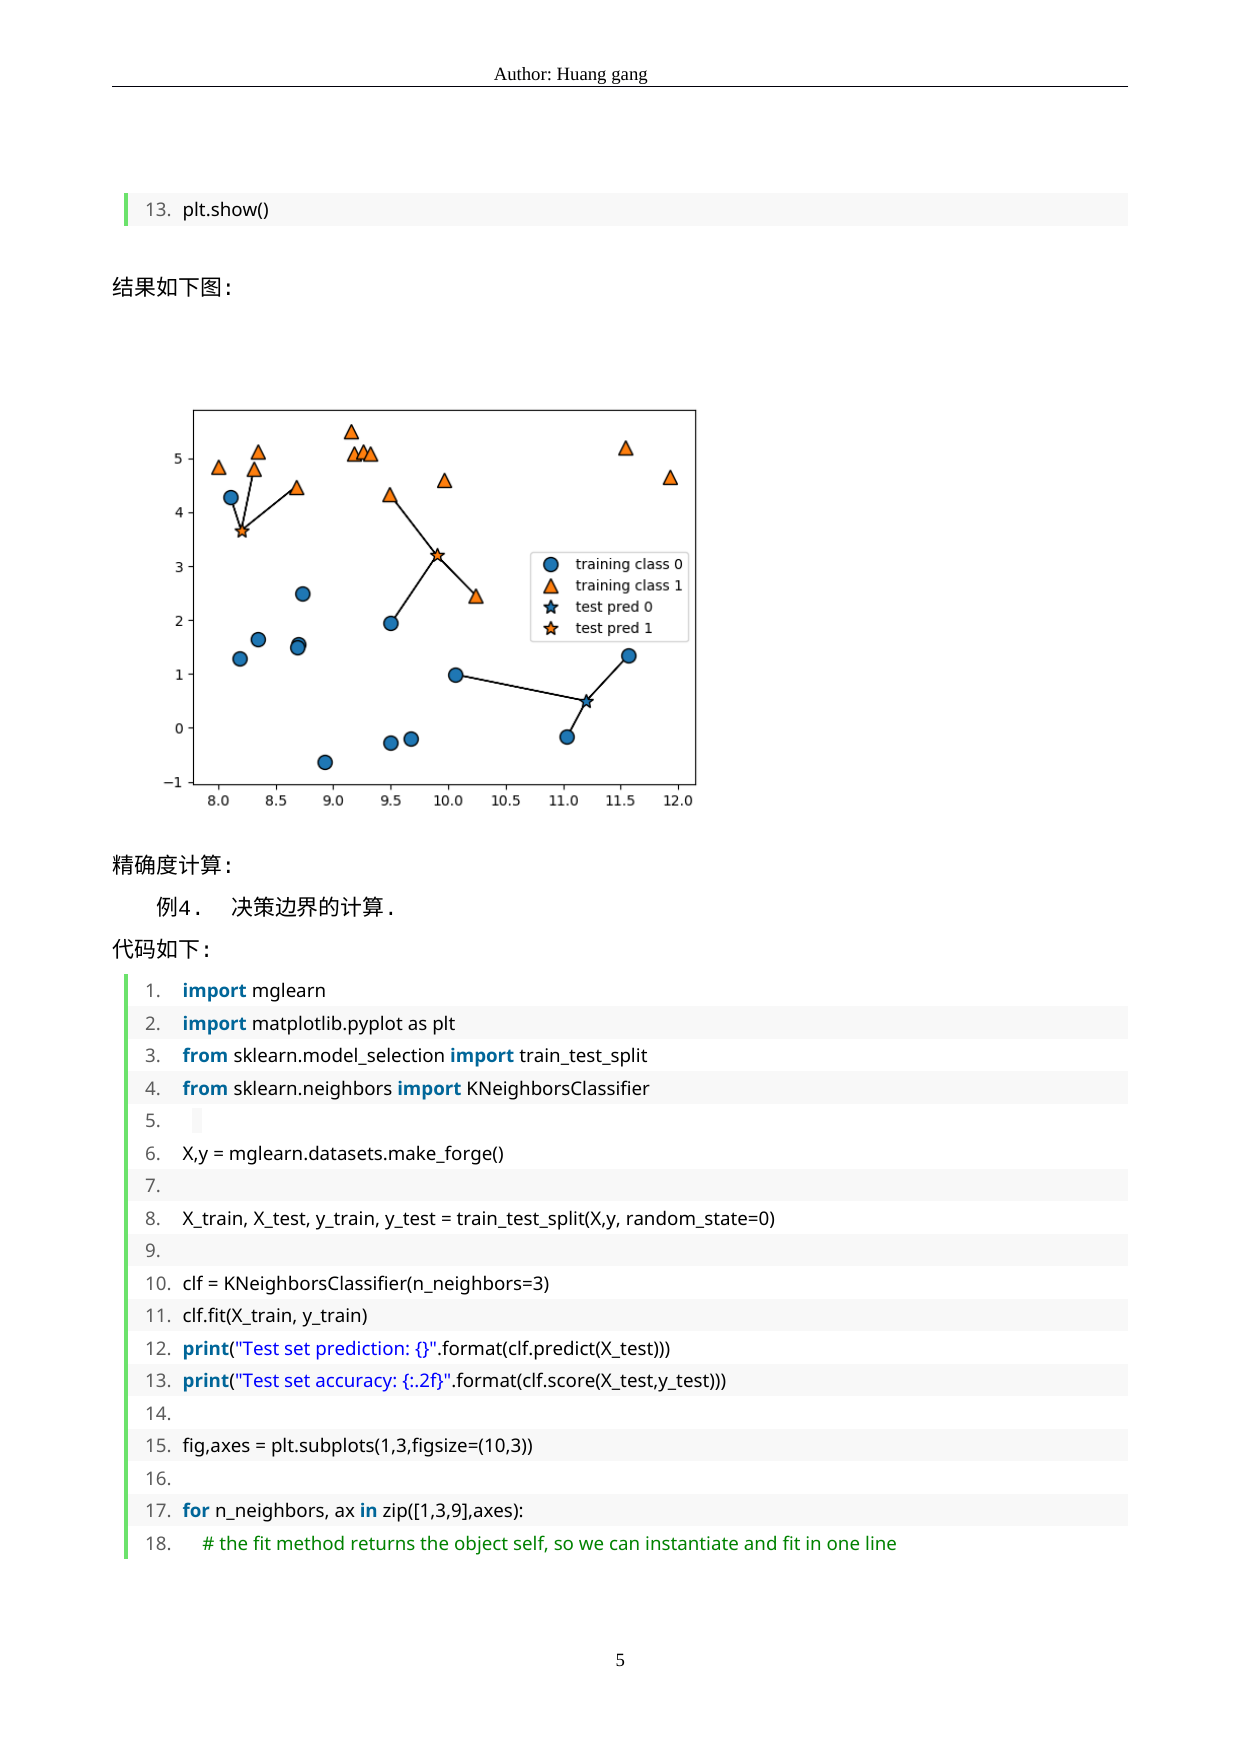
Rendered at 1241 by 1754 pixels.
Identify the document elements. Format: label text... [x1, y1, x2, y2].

list print("Test set prediction: {}".format(clf.predict(X_test))) [128, 1331, 1128, 1364]
list import mglearn [128, 974, 1128, 1006]
list fig,axes = plt.subplots(1,3,figsize=(10,3)) [128, 1429, 1128, 1461]
list plt.show() [128, 193, 1128, 226]
text 代码如下: [112, 932, 1128, 964]
list for n_neighbors, ax in zip([1,3,9],axes): [128, 1494, 1128, 1526]
list from sklearn.model_selection import train_test_split [128, 1039, 1128, 1071]
text 结果如下图: [112, 269, 1128, 302]
list from sklearn.neighbors import KNeighborsClassifier [128, 1071, 1128, 1104]
text 精确度计算: [112, 848, 1128, 880]
list X,y = mglearn.datasets.make_forge() [128, 1136, 1128, 1169]
list import matplotlib.pyplot as plt [128, 1006, 1128, 1039]
list clf.fit(X_train, y_train) [128, 1299, 1128, 1331]
list 决策边界的计算. [156, 890, 1128, 922]
list # the fit method returns the object self, so we can instantiate and fit in one line [128, 1526, 1128, 1559]
list print("Test set accuracy: {:.2f}".format(clf.score(X_test,y_test))) [128, 1364, 1128, 1396]
picture [112, 352, 760, 838]
list X_train, X_test, y_train, y_test = train_test_split(X,y, random_state=0) [128, 1201, 1128, 1234]
list clf = KNeighborsClassifier(n_neighbors=3) [128, 1266, 1128, 1299]
